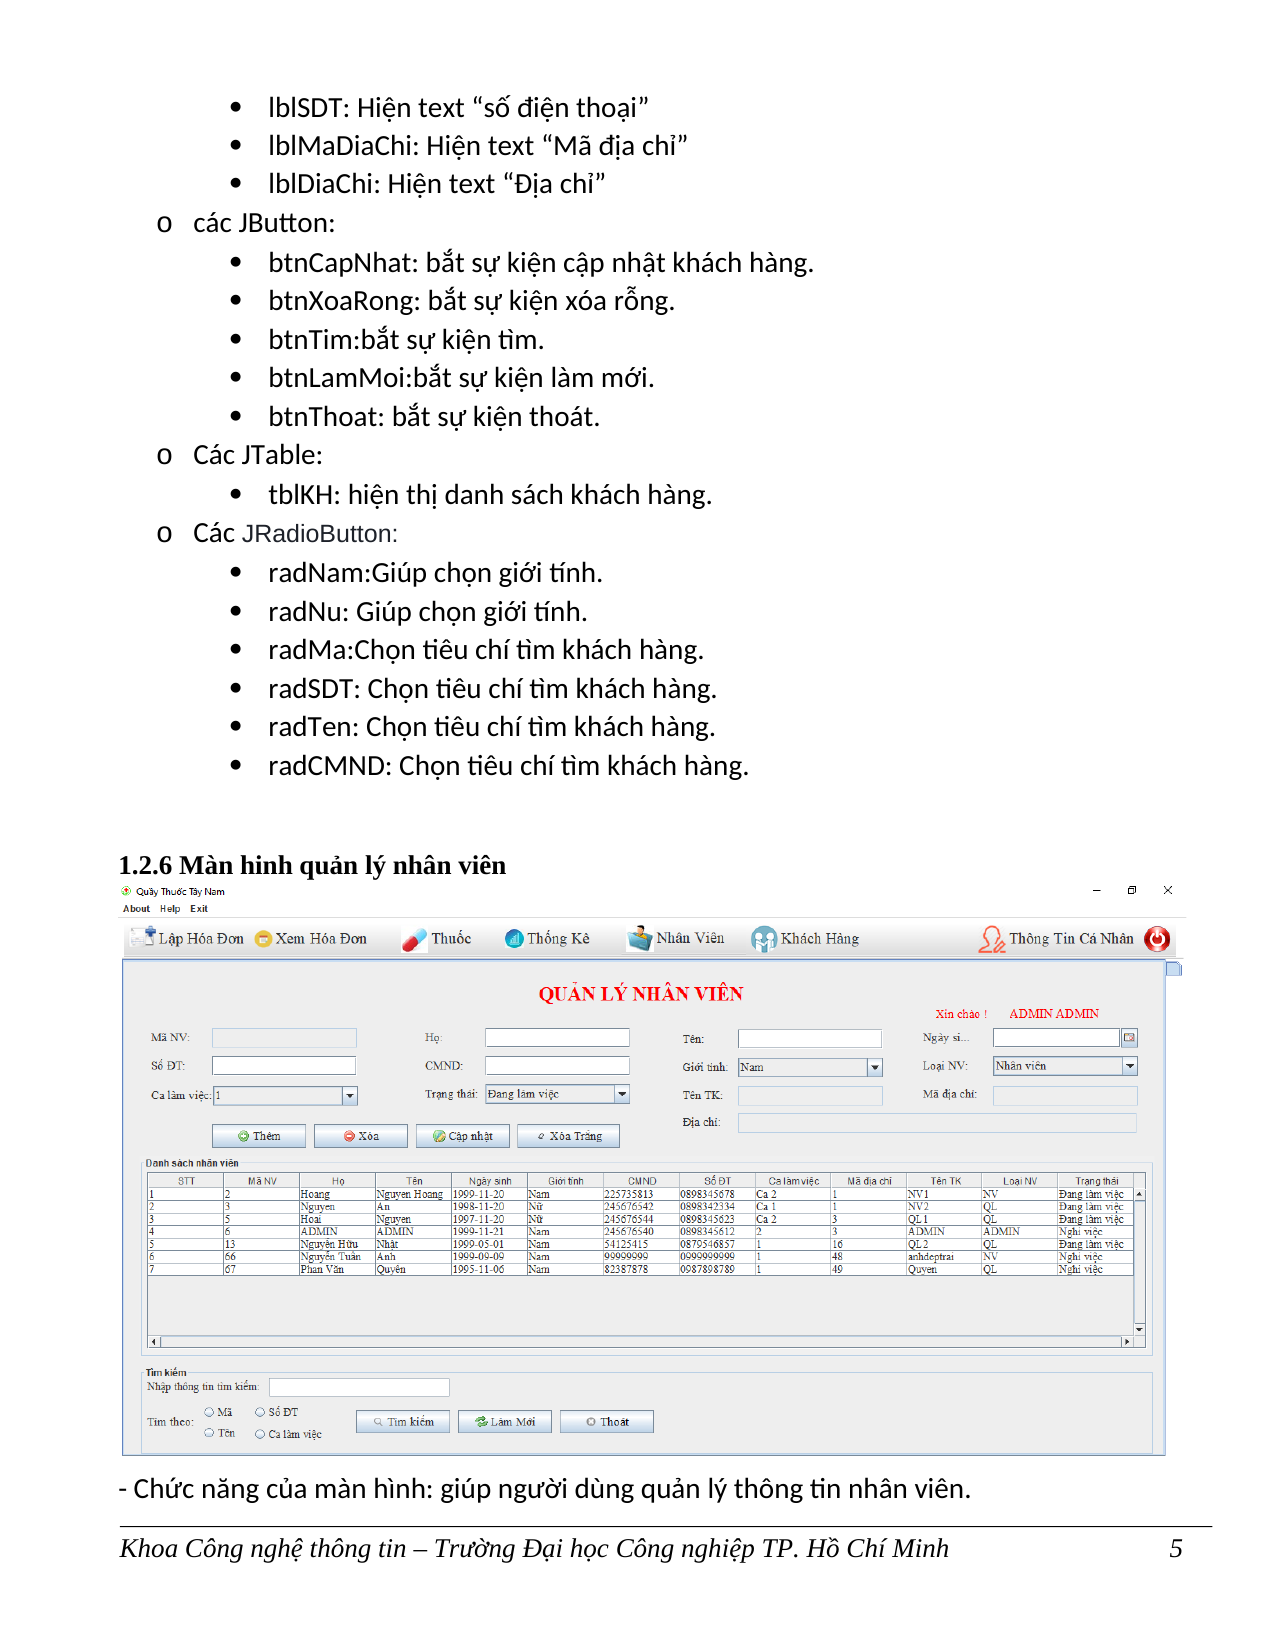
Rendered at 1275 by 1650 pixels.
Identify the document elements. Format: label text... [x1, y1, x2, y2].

list radMa:Chọn tiêu chí tìm khách hàng. [231, 631, 1186, 667]
list radNu: Giúp chọn giới tính. [231, 593, 1186, 629]
list tblKH: hiện thị danh sách khách hàng. [231, 476, 1186, 512]
list lblSDT: Hiện text “số điện thoại” [231, 89, 1186, 124]
list radCMND: Chọn tiêu chí tìm khách hàng. [231, 747, 1186, 782]
list btnCapNhat: bắt sự kiện cập nhật khách hàng. [231, 244, 1186, 279]
subtitle 1.2.6 Màn hinh quản lý nhân viên [118, 849, 1186, 880]
list radNam:Giúp chọn giới tính. [231, 554, 1186, 590]
list lblDiaChi: Hiện text “Địa chỉ” [231, 166, 1186, 201]
list radTen: Chọn tiêu chí tìm khách hàng. [231, 708, 1186, 744]
list Các JRadioButton: [156, 514, 1186, 552]
list btnLamMoi:bắt sự kiện làm mới. [231, 359, 1186, 395]
list lblMaDiaChi: Hiện text “Mã địa chỉ” [231, 127, 1186, 163]
text - Chức năng của màn hình: giúp người dùng quản lý thông tin nhân viên. [118, 1470, 1186, 1506]
list btnThoat: bắt sự kiện thoát. [231, 398, 1186, 433]
list btnXoaRong: bắt sự kiện xóa rỗng. [231, 282, 1186, 318]
picture [118, 882, 1187, 1458]
list radSDT: Chọn tiêu chí tìm khách hàng. [231, 670, 1186, 706]
list btnTim:bắt sự kiện tìm. [231, 321, 1186, 356]
list Các JTable: [156, 436, 1186, 473]
list các JButton: [156, 204, 1186, 241]
